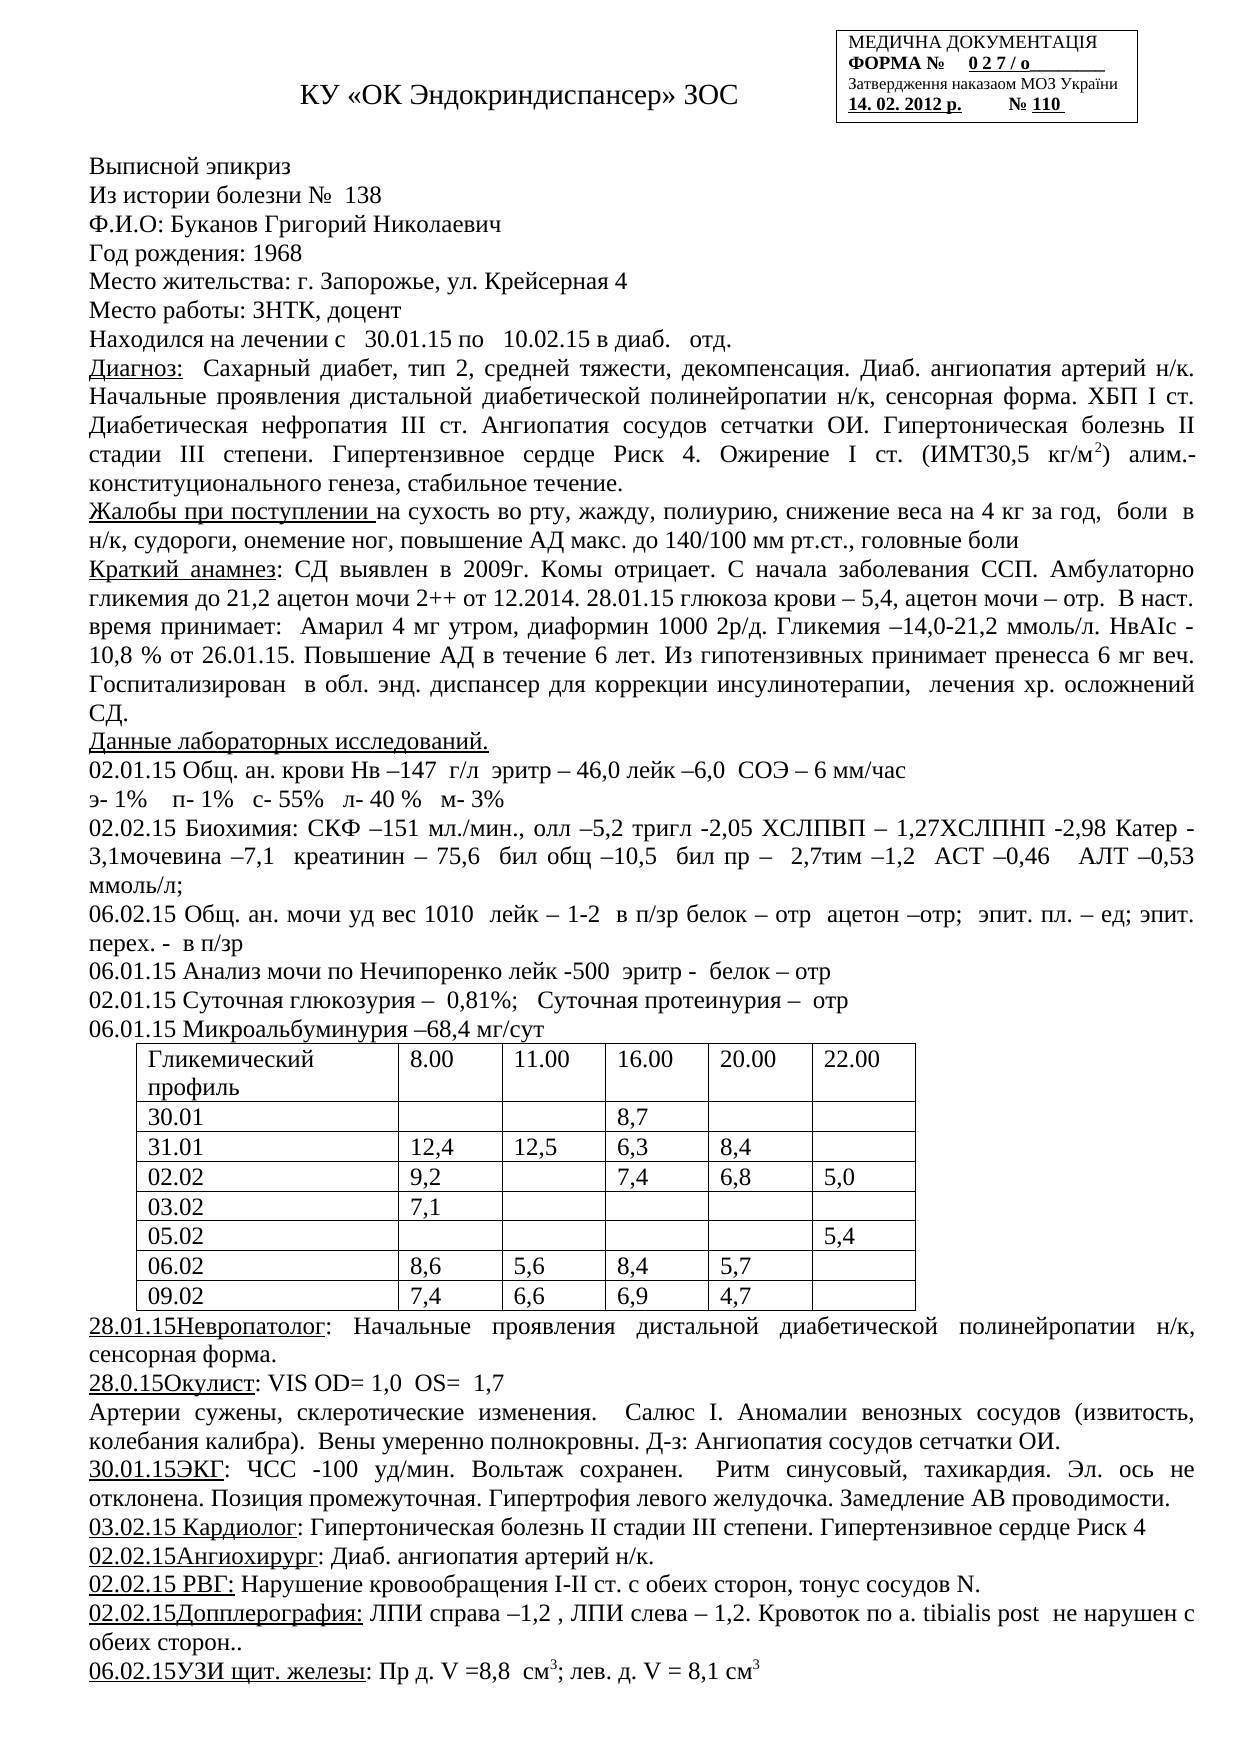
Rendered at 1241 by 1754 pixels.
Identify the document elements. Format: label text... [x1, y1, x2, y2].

text 06.02.15УЗИ щит. железы: Пр д. V =8,8 см3; лев. д. V = 8,1 см3 [89, 1656, 1196, 1684]
table_cell 8,7 [606, 1102, 708, 1131]
table_cell 02.02 [137, 1162, 398, 1191]
text 02.02.15Допплерография: ЛПИ справа –1,2 , ЛПИ слева – 1,2. Кровоток по а. tibialis роst не нарушен с обеих сторон.. [89, 1598, 1196, 1656]
table_cell 4,7 [709, 1281, 812, 1310]
table_cell 09.02 [137, 1281, 398, 1310]
table_cell [503, 1221, 605, 1250]
table_cell 12,4 [399, 1132, 502, 1161]
table_cell [813, 1132, 915, 1161]
subtitle Из истории болезни № 138 [89, 180, 1196, 209]
text Диагноз: Сахарный диабет, тип 2, средней тяжести, декомпенсация. Диаб. ангиопатия артерий н/к. Начальные проявления дистальной диабетической полинейропатии н/к, сенсорная форма. ХБП I ст. Диабетическая нефропатия III ст. Ангиопатия сосудов сетчатки ОИ. Гипертоническая болезнь II стадии III степени. Гипертензивное сердце Риск 4. Ожирение I ст. (ИМТ30,5 кг/м2) алим.-конституционального генеза, стабильное течение. [89, 353, 1196, 496]
subtitle 06.02.15 Общ. ан. мочи уд вес 1010 лейк – 1-2 в п/зр белок – отр ацетон –отр; эпит. пл. – ед; эпит. перех. - в п/зр [89, 899, 1196, 956]
table_cell [399, 1102, 502, 1131]
table_cell 6,6 [503, 1281, 605, 1310]
table_cell 9,2 [399, 1162, 502, 1191]
text 30.01.15ЭКГ: ЧСС -100 уд/мин. Вольтаж сохранен. Ритм синусовый, тахикардия. Эл. ось не отклонена. Позиция промежуточная. Гипертрофия левого желудочка. Замедление АВ проводимости. [89, 1454, 1196, 1512]
table_header Гликемический профиль [137, 1044, 398, 1101]
table_cell 05.02 [137, 1221, 398, 1250]
table_cell [709, 1192, 812, 1220]
text 02.02.15 РВГ: Нарушение кровообращения I-II ст. с обеих сторон, тонус сосудов N. [89, 1569, 1196, 1598]
table_cell 7,1 [399, 1192, 502, 1220]
table_header 20.00 [709, 1044, 812, 1101]
text Краткий анамнез: СД выявлен в 2009г. Комы отрицает. С начала заболевания ССП. Амбулаторно гликемия до 21,2 ацетон мочи 2++ от 12.2014. 28.01.15 глюкоза крови – 5,4, ацетон мочи – отр. В наст. время принимает: Амарил 4 мг утром, диаформин 1000 2р/д. Гликемия –14,0-21,2 ммоль/л. НвАIс -10,8 % от 26.01.15. Повышение АД в течение 6 лет. Из гипотензивных принимает пренесса 6 мг веч. Госпитализирован в обл. энд. диспансер для коррекции инсулинотерапии, лечения хр. осложнений СД. [89, 554, 1196, 726]
table_cell 5,0 [813, 1162, 915, 1191]
table_cell 6,9 [606, 1281, 708, 1310]
text Жалобы при поступлении на сухость во рту, жажду, полиурию, снижение веса на 4 кг за год, боли в н/к, судороги, онемение ног, повышение АД макс. до 140/100 мм рт.ст., головные боли [89, 496, 1196, 554]
table_cell 6,8 [709, 1162, 812, 1191]
table_cell 03.02 [137, 1192, 398, 1220]
table_cell 5,4 [813, 1221, 915, 1250]
table_header 22.00 [813, 1044, 915, 1101]
table_cell 8,4 [606, 1251, 708, 1280]
table_cell 7,4 [399, 1281, 502, 1310]
table_cell 5,6 [503, 1251, 605, 1280]
table_cell [813, 1102, 915, 1131]
table_cell 30.01 [137, 1102, 398, 1131]
table_header 8.00 [399, 1044, 502, 1101]
table_cell 31.01 [137, 1132, 398, 1161]
table_cell [709, 1221, 812, 1250]
table_cell [606, 1221, 708, 1250]
text 03.02.15 Кардиолог: Гипертоническая болезнь II стадии III степени. Гипертензивное сердце Риск 4 [89, 1512, 1196, 1541]
text Артерии сужены, склеротические изменения. Салюс I. Аномалии венозных сосудов (извитость, колебания калибра). Вены умеренно полнокровны. Д-з: Ангиопатия сосудов сетчатки ОИ. [89, 1397, 1196, 1454]
table_header 11.00 [503, 1044, 605, 1101]
text Данные лабораторных исследований. [89, 726, 1196, 755]
table_cell [813, 1281, 915, 1310]
table_cell [813, 1251, 915, 1280]
table_cell [399, 1221, 502, 1250]
text 06.01.15 Анализ мочи по Нечипоренко лейк -500 эритр - белок – отр [89, 956, 1196, 985]
table_cell [606, 1192, 708, 1220]
text 02.02.15 Биохимия: СКФ –151 мл./мин., олл –5,2 тригл -2,05 ХСЛПВП – 1,27ХСЛПНП -2,98 Катер -3,1мочевина –7,1 креатинин – 75,6 бил общ –10,5 бил пр – 2,7тим –1,2 АСТ –0,46 АЛТ –0,53 ммоль/л; [89, 813, 1196, 899]
table_cell [503, 1162, 605, 1191]
text Находился на лечении с 30.01.15 по 10.02.15 в диаб. отд. [89, 324, 1196, 353]
text 02.02.15Ангиохирург: Диаб. ангиопатия артерий н/к. [89, 1541, 1196, 1569]
text Место работы: ЗНТК, доцент [89, 295, 1196, 324]
table_header 16.00 [606, 1044, 708, 1101]
text 28.0.15Окулист: VIS OD= 1,0 OS= 1,7 [89, 1368, 1196, 1397]
text Год рождения: 1968 [89, 238, 1196, 266]
table_cell [503, 1102, 605, 1131]
subtitle Выписной эпикриз [89, 151, 1202, 180]
text э- 1% п- 1% с- 55% л- 40 % м- 3% [89, 784, 1196, 813]
table_cell 12,5 [503, 1132, 605, 1161]
text 02.01.15 Общ. ан. крови Нв –147 г/л эритр – 46,0 лейк –6,0 СОЭ – 6 мм/час [89, 755, 1196, 784]
subtitle 06.01.15 Микроальбуминурия –68,4 мг/сут [89, 1014, 1196, 1043]
text 02.01.15 Суточная глюкозурия – 0,81%; Суточная протеинурия – отр [89, 985, 1196, 1014]
table_cell 06.02 [137, 1251, 398, 1280]
table_cell [709, 1102, 812, 1131]
table_cell [813, 1192, 915, 1220]
table_cell 7,4 [606, 1162, 708, 1191]
text 28.01.15Невропатолог: Начальные проявления дистальной диабетической полинейропатии н/к, сенсорная форма. [89, 1311, 1196, 1368]
subtitle Ф.И.О: Буканов Григорий Николаевич [89, 209, 1196, 238]
table_cell 5,7 [709, 1251, 812, 1280]
table_cell 8,4 [709, 1132, 812, 1161]
table_cell [503, 1192, 605, 1220]
table_cell 6,3 [606, 1132, 708, 1161]
text Место жительства: г. Запорожье, ул. Крейсерная 4 [89, 266, 1196, 295]
table_cell 8,6 [399, 1251, 502, 1280]
